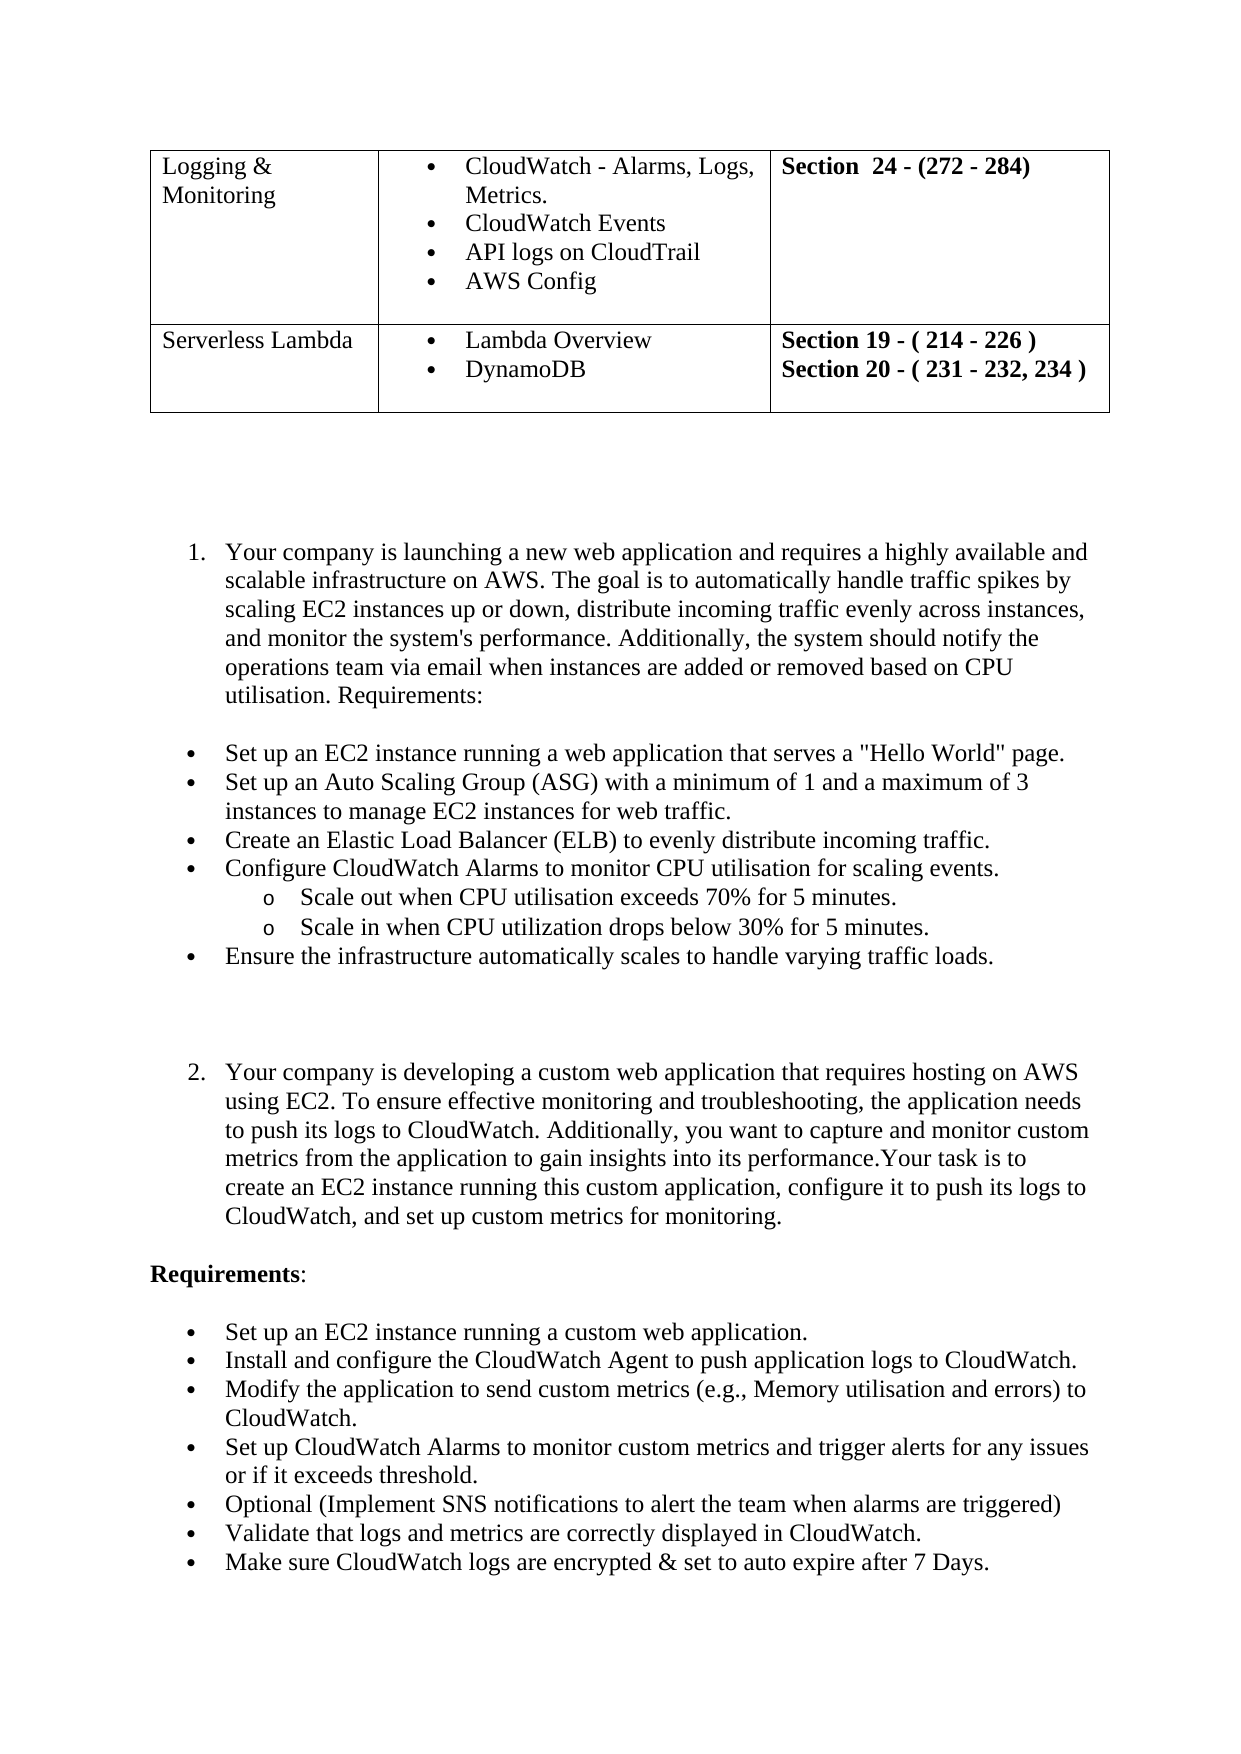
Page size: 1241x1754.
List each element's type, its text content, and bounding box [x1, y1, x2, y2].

list Ensure the infrastructure automatically scales to handle varying traffic loads. [187, 941, 1090, 970]
list Set up an EC2 instance running a custom web application. [187, 1317, 1090, 1346]
list Configure CloudWatch Alarms to monitor CPU utilisation for scaling events. [187, 853, 1090, 882]
list Set up CloudWatch Alarms to monitor custom metrics and trigger alerts for any issues or if it exceeds threshold. [187, 1432, 1090, 1489]
list Install and configure the CloudWatch Agent to push application logs to CloudWatch. [187, 1346, 1090, 1374]
list Scale out when CPU utilisation exceeds 70% for 5 minutes. [262, 882, 1090, 912]
table_cell Serverless Lambda [151, 325, 378, 412]
table_cell Lambda Overview DynamoDB [379, 325, 770, 412]
list Modify the application to send custom metrics (e.g., Memory utilisation and errors) to CloudWatch. [187, 1374, 1090, 1432]
list Make sure CloudWatch logs are encrypted & set to auto expire after 7 Days. [187, 1547, 1090, 1576]
list Set up an Auto Scaling Group (ASG) with a minimum of 1 and a maximum of 3 instances to manage EC2 instances for web traffic. [187, 767, 1090, 825]
list Scale in when CPU utilization drops below 30% for 5 minutes. [262, 912, 1090, 941]
table_header CloudWatch - Alarms, Logs, Metrics. CloudWatch Events API logs on CloudTrail AWS Config [379, 151, 770, 324]
list Optional (Implement SNS notifications to alert the team when alarms are triggered) [187, 1489, 1090, 1518]
table_header Logging & Monitoring [151, 151, 378, 324]
text Requirements: [150, 1259, 1090, 1288]
list Set up an EC2 instance running a web application that serves a "Hello World" page. [187, 738, 1090, 767]
list Your company is launching a new web application and requires a highly available and scalable infrastructure on AWS. The goal is to automatically handle traffic spikes by scaling EC2 instances up or down, distribute incoming traffic evenly across instances, and monitor the system's performance. Additionally, the system should notify the operations team via email when instances are added or removed based on CPU utilisation. Requirements: [187, 537, 1090, 709]
list Create an Elastic Load Balancer (ELB) to evenly distribute incoming traffic. [187, 825, 1090, 853]
list Validate that logs and metrics are correctly displayed in CloudWatch. [187, 1518, 1090, 1547]
list Your company is developing a custom web application that requires hosting on AWS using EC2. To ensure effective monitoring and troubleshooting, the application needs to push its logs to CloudWatch. Additionally, you want to capture and monitor custom metrics from the application to gain insights into its performance.Your task is to create an EC2 instance running this custom application, configure it to push its logs to CloudWatch, and set up custom metrics for monitoring. [187, 1057, 1090, 1230]
table_cell Section 19 - ( 214 - 226 ) Section 20 - ( 231 - 232, 234 ) [771, 325, 1109, 412]
table_header Section 24 - (272 - 284) [771, 151, 1109, 324]
